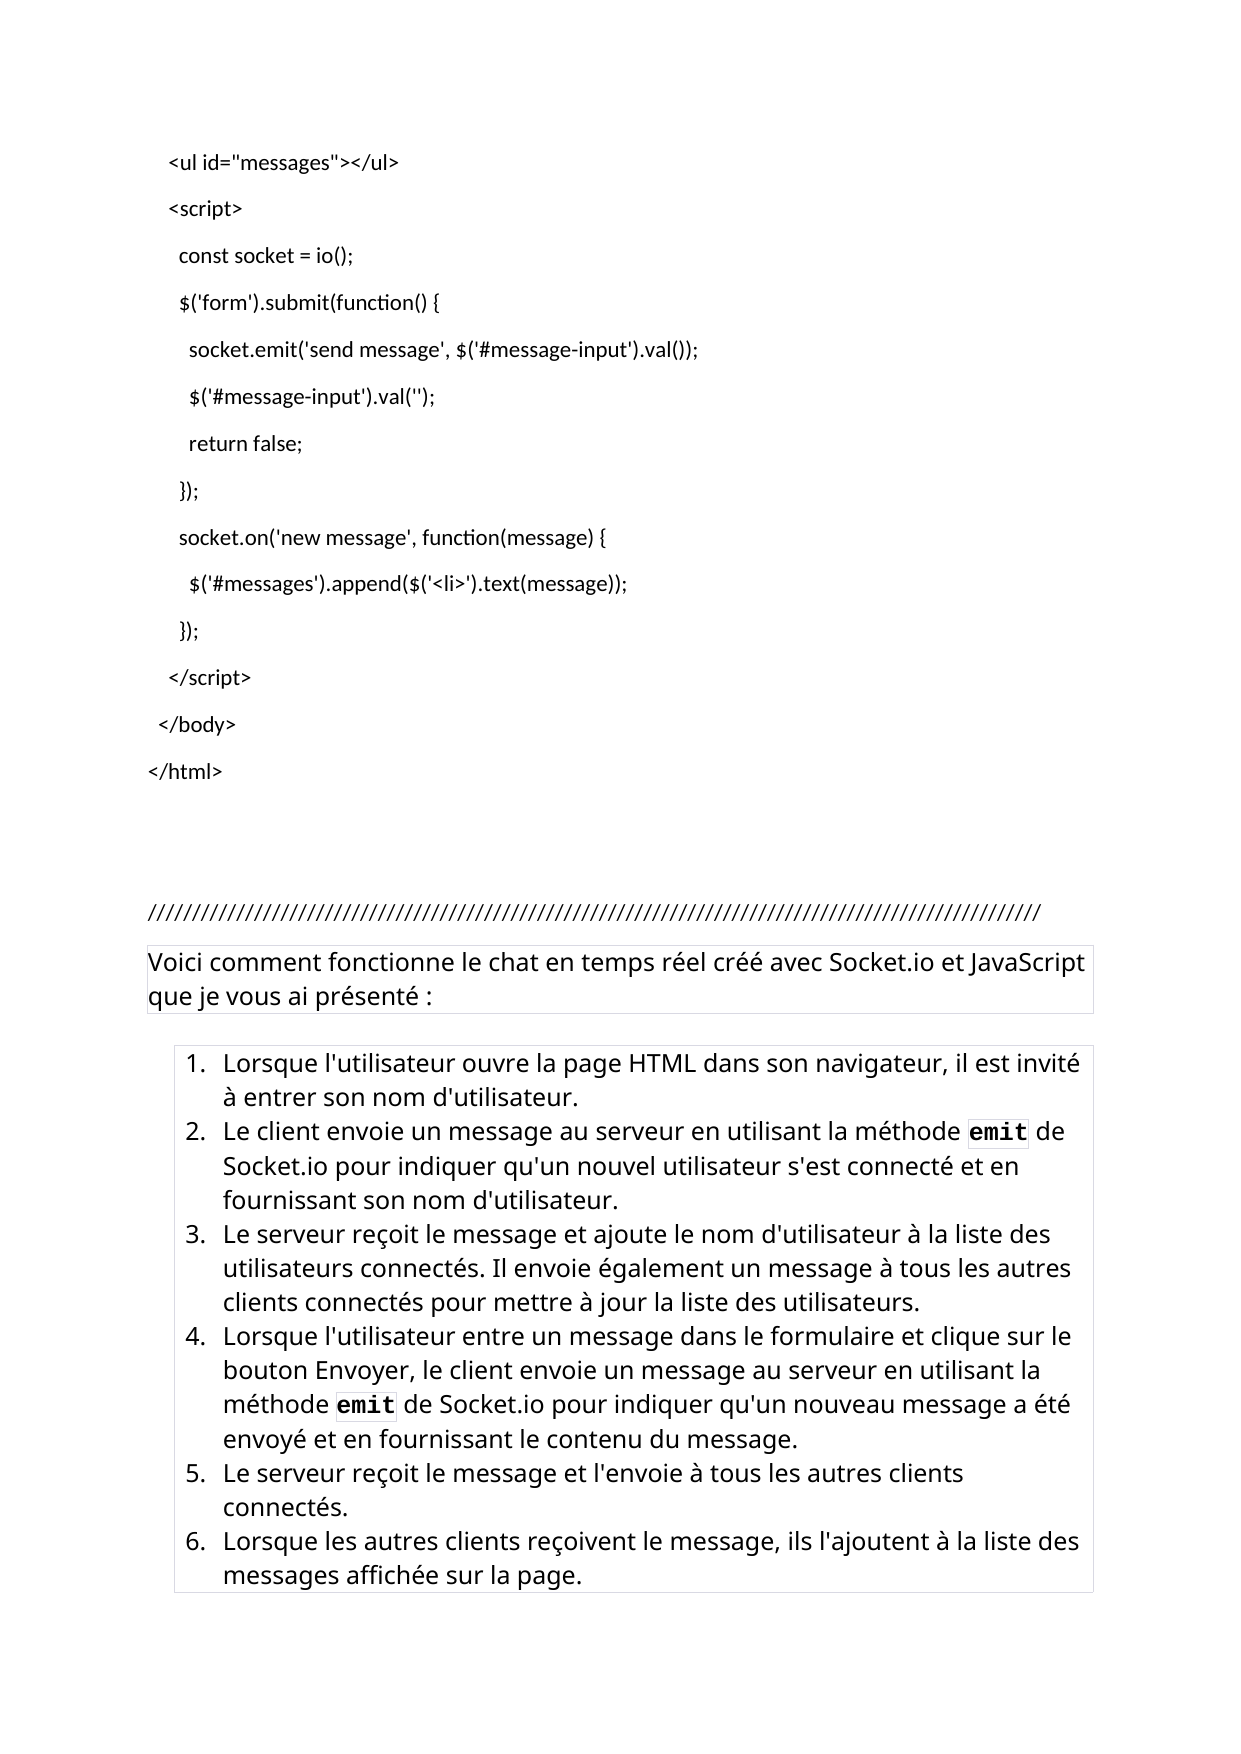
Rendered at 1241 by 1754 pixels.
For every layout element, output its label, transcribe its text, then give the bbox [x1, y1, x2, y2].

text $('#message-input').val(''); [148, 382, 1093, 410]
text const socket = io(); [148, 241, 1093, 269]
list Lorsque les autres clients reçoivent le message, ils l'ajoutent à la liste des messages affichée sur la page. [175, 1523, 1093, 1592]
text <ul id="messages"></ul> [148, 148, 1093, 176]
text ///////////////////////////////////////////////////////////////////////////////////////////////////// [148, 898, 1093, 926]
text }); [148, 476, 1093, 504]
text Voici comment fonctionne le chat en temps réel créé avec Socket.io et JavaScript que je vous ai présenté : [148, 946, 1093, 1013]
text <script> [148, 194, 1093, 222]
text socket.on('new message', function(message) { [148, 523, 1093, 551]
list Lorsque l'utilisateur entre un message dans le formulaire et clique sur le bouton Envoyer, le client envoie un message au serveur en utilisant la méthode emit de Socket.io pour indiquer qu'un nouveau message a été envoyé et en fournissant le contenu du message. [175, 1318, 1093, 1455]
text }); [148, 616, 1093, 644]
text </body> [148, 710, 1093, 738]
list Lorsque l'utilisateur ouvre la page HTML dans son navigateur, il est invité à entrer son nom d'utilisateur. [175, 1046, 1093, 1113]
text $('#messages').append($('<li>').text(message)); [148, 569, 1093, 597]
list Le client envoie un message au serveur en utilisant la méthode emit de Socket.io pour indiquer qu'un nouvel utilisateur s'est connecté et en fournissant son nom d'utilisateur. [175, 1113, 1093, 1216]
text $('form').submit(function() { [148, 288, 1093, 316]
list Le serveur reçoit le message et l'envoie à tous les autres clients connectés. [175, 1455, 1093, 1523]
list Le serveur reçoit le message et ajoute le nom d'utilisateur à la liste des utilisateurs connectés. Il envoie également un message à tous les autres clients connectés pour mettre à jour la liste des utilisateurs. [175, 1216, 1093, 1318]
text socket.emit('send message', $('#message-input').val()); [148, 335, 1093, 363]
text return false; [148, 429, 1093, 457]
text </script> [148, 663, 1093, 691]
text </html> [148, 757, 1093, 785]
